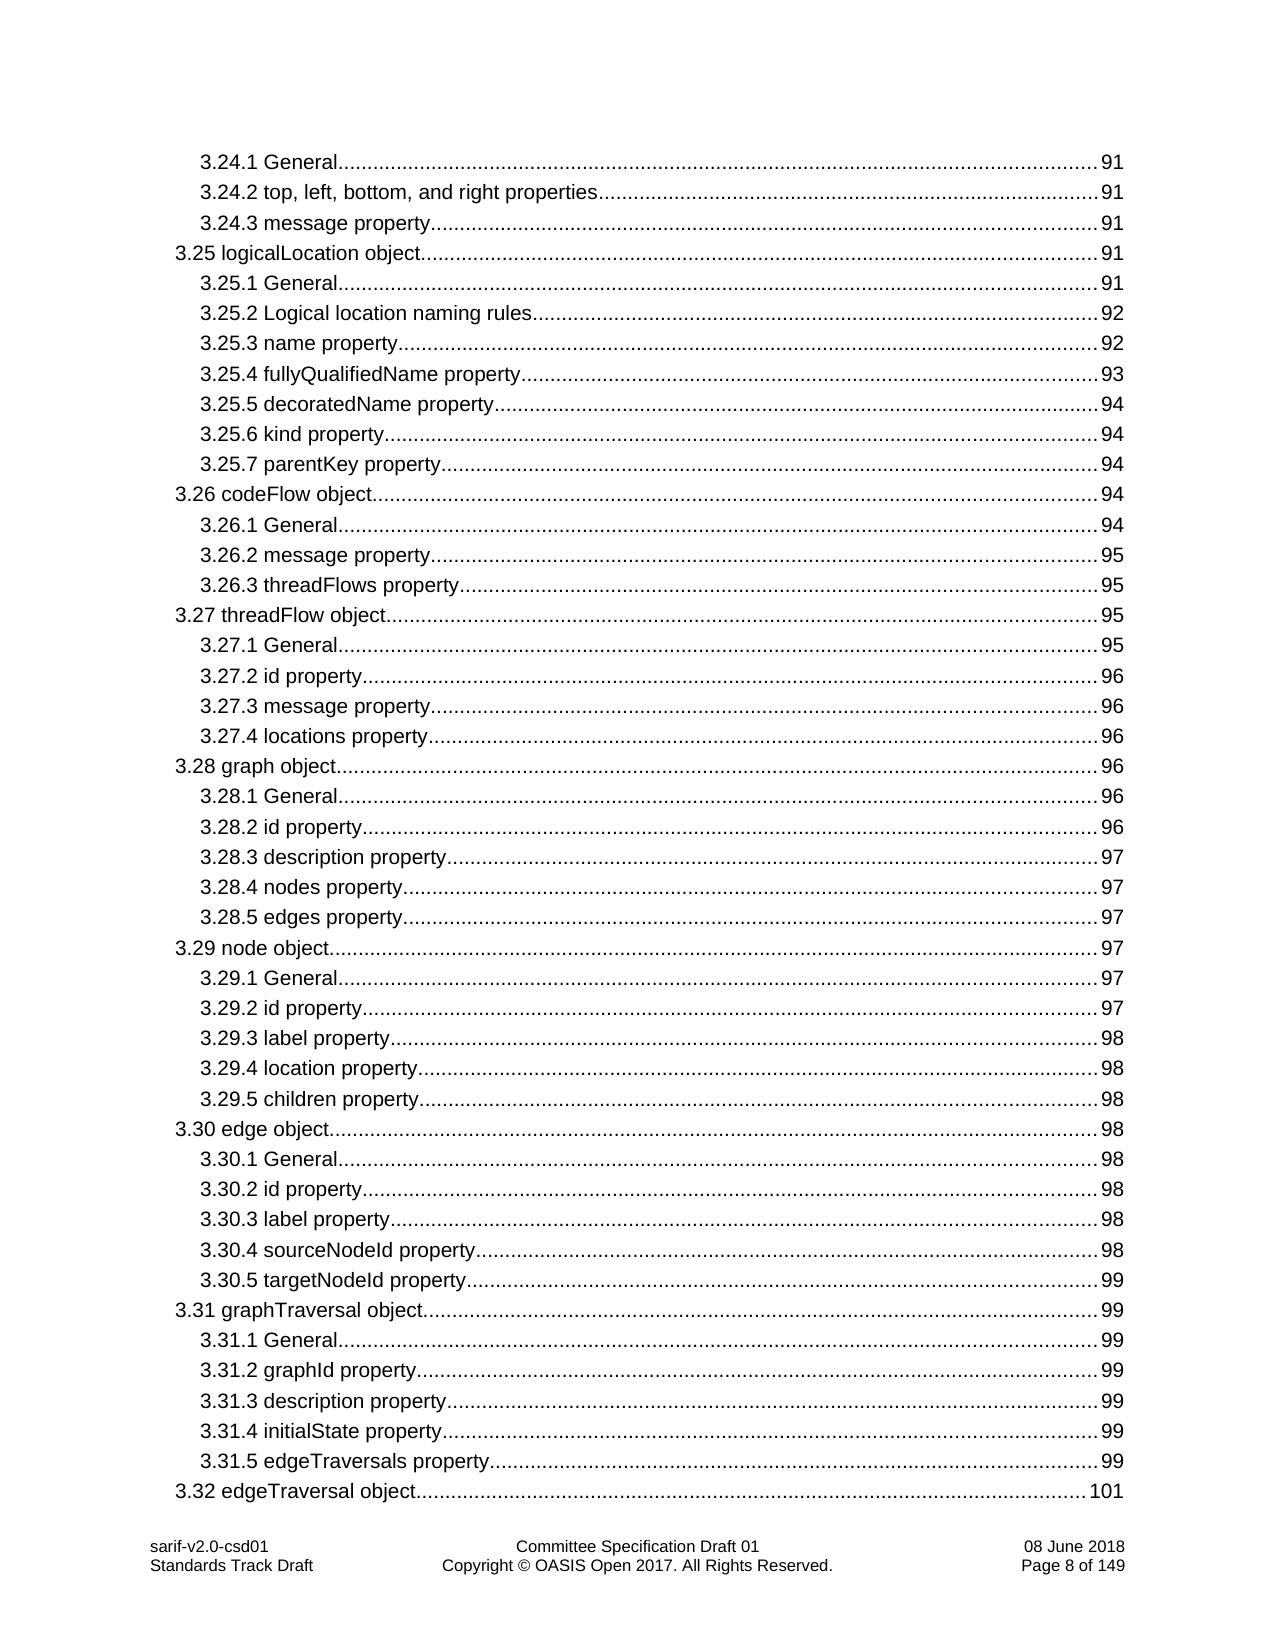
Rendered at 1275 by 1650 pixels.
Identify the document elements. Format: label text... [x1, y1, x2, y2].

text 3.31.4 initialState property 99 [200, 1419, 1125, 1443]
text 3.27 threadFlow object 95 [175, 603, 1125, 627]
text 3.30.5 targetNodeId property 99 [200, 1268, 1125, 1292]
text 3.25.6 kind property 94 [200, 422, 1125, 446]
text 3.26 codeFlow object 94 [175, 482, 1125, 506]
text 3.26.1 General 94 [200, 512, 1125, 536]
text 3.30.4 sourceNodeId property 98 [200, 1237, 1125, 1261]
text 3.29.1 General 97 [200, 966, 1125, 989]
text 3.27.3 message property 96 [200, 694, 1125, 718]
text 3.25.3 name property 92 [200, 331, 1125, 355]
text 3.26.3 threadFlows property 95 [200, 573, 1125, 597]
text 3.27.2 id property 96 [200, 663, 1125, 687]
text 3.31.2 graphId property 99 [200, 1358, 1125, 1382]
text 3.29.4 location property 98 [200, 1056, 1125, 1080]
text 3.29.2 id property 97 [200, 996, 1125, 1020]
text 3.31.3 description property 99 [200, 1388, 1125, 1412]
text 3.28.3 description property 97 [200, 845, 1125, 869]
text 3.30.3 label property 98 [200, 1207, 1125, 1231]
text 3.25.5 decoratedName property 94 [200, 392, 1125, 416]
text 3.30 edge object 98 [175, 1117, 1125, 1141]
text 3.24.2 top, left, bottom, and right properties 91 [200, 180, 1125, 204]
text 3.26.2 message property 95 [200, 543, 1125, 567]
text 3.25.7 parentKey property 94 [200, 452, 1125, 476]
text 3.31.1 General 99 [200, 1328, 1125, 1352]
text 3.29 node object 97 [175, 935, 1125, 959]
text 3.29.5 children property 98 [200, 1086, 1125, 1110]
text 3.30.1 General 98 [200, 1147, 1125, 1171]
text 3.24.1 General 91 [200, 150, 1125, 174]
text 3.28.1 General 96 [200, 784, 1125, 808]
text 3.28.2 id property 96 [200, 814, 1125, 838]
text 3.31 graphTraversal object 99 [175, 1298, 1125, 1322]
text 3.28.4 nodes property 97 [200, 875, 1125, 899]
text 3.31.5 edgeTraversals property 99 [200, 1449, 1125, 1473]
text 3.29.3 label property 98 [200, 1026, 1125, 1050]
text 3.25.2 Logical location naming rules 92 [200, 301, 1125, 325]
text 3.28 graph object 96 [175, 754, 1125, 778]
text 3.27.4 locations property 96 [200, 724, 1125, 748]
text 3.28.5 edges property 97 [200, 905, 1125, 929]
text 3.25 logicalLocation object 91 [175, 241, 1125, 264]
text 3.32 edgeTraversal object 101 [175, 1479, 1125, 1503]
text 3.27.1 General 95 [200, 633, 1125, 657]
text 3.24.3 message property 91 [200, 210, 1125, 234]
text 3.30.2 id property 98 [200, 1177, 1125, 1201]
text 3.25.1 General 91 [200, 271, 1125, 295]
text 3.25.4 fullyQualifiedName property 93 [200, 361, 1125, 385]
